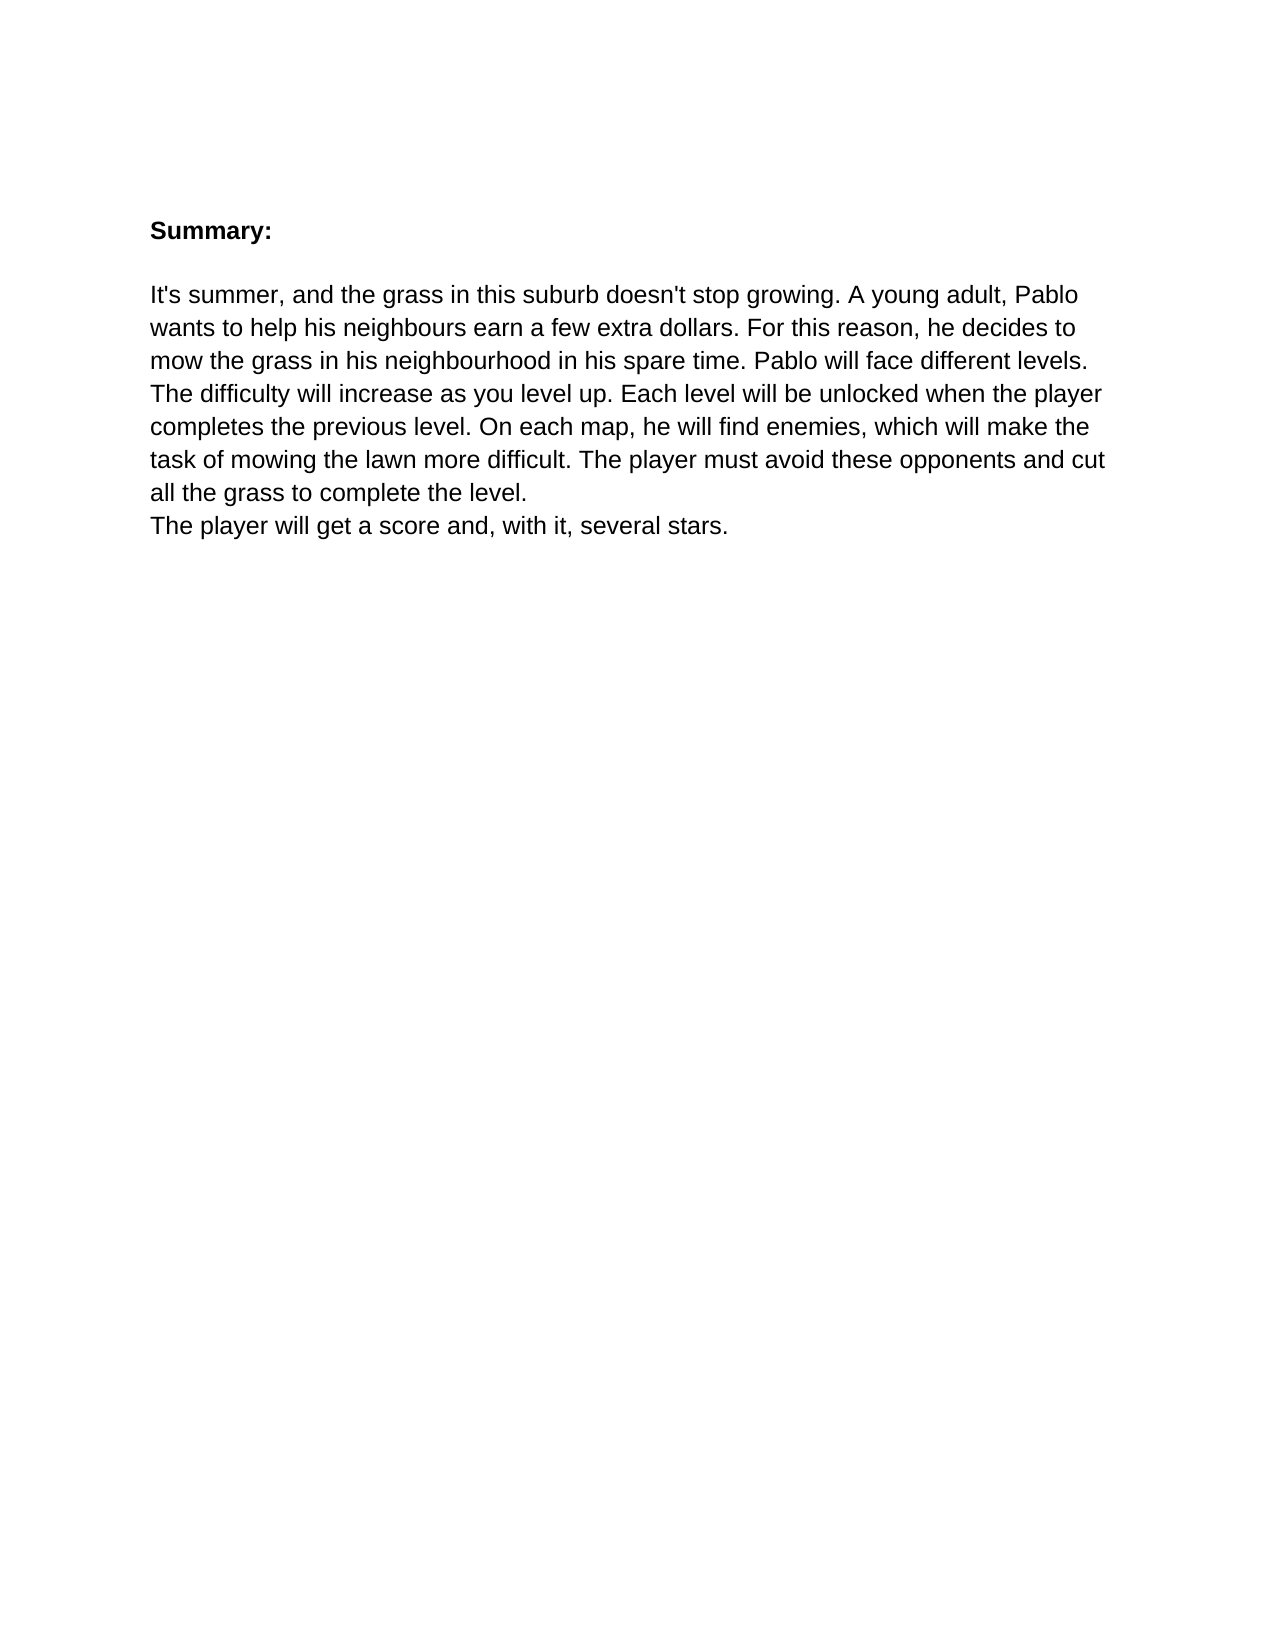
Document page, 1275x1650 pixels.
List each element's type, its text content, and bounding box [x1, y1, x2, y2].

text The player will get a score and, with it, several stars. [150, 511, 1125, 539]
text It's summer, and the grass in this suburb doesn't stop growing. A young adult, Pablo wants to help his neighbours earn a few extra dollars. For this reason, he decides to mow the grass in his neighbourhood in his spare time. Pablo will face different levels. The difficulty will increase as you level up. Each level will be unlocked when the player completes the previous level. On each map, he will find enemies, which will make the task of mowing the lawn more difficult. The player must avoid these opponents and cut all the grass to complete the level. [150, 280, 1125, 507]
text Summary: [150, 216, 1125, 245]
